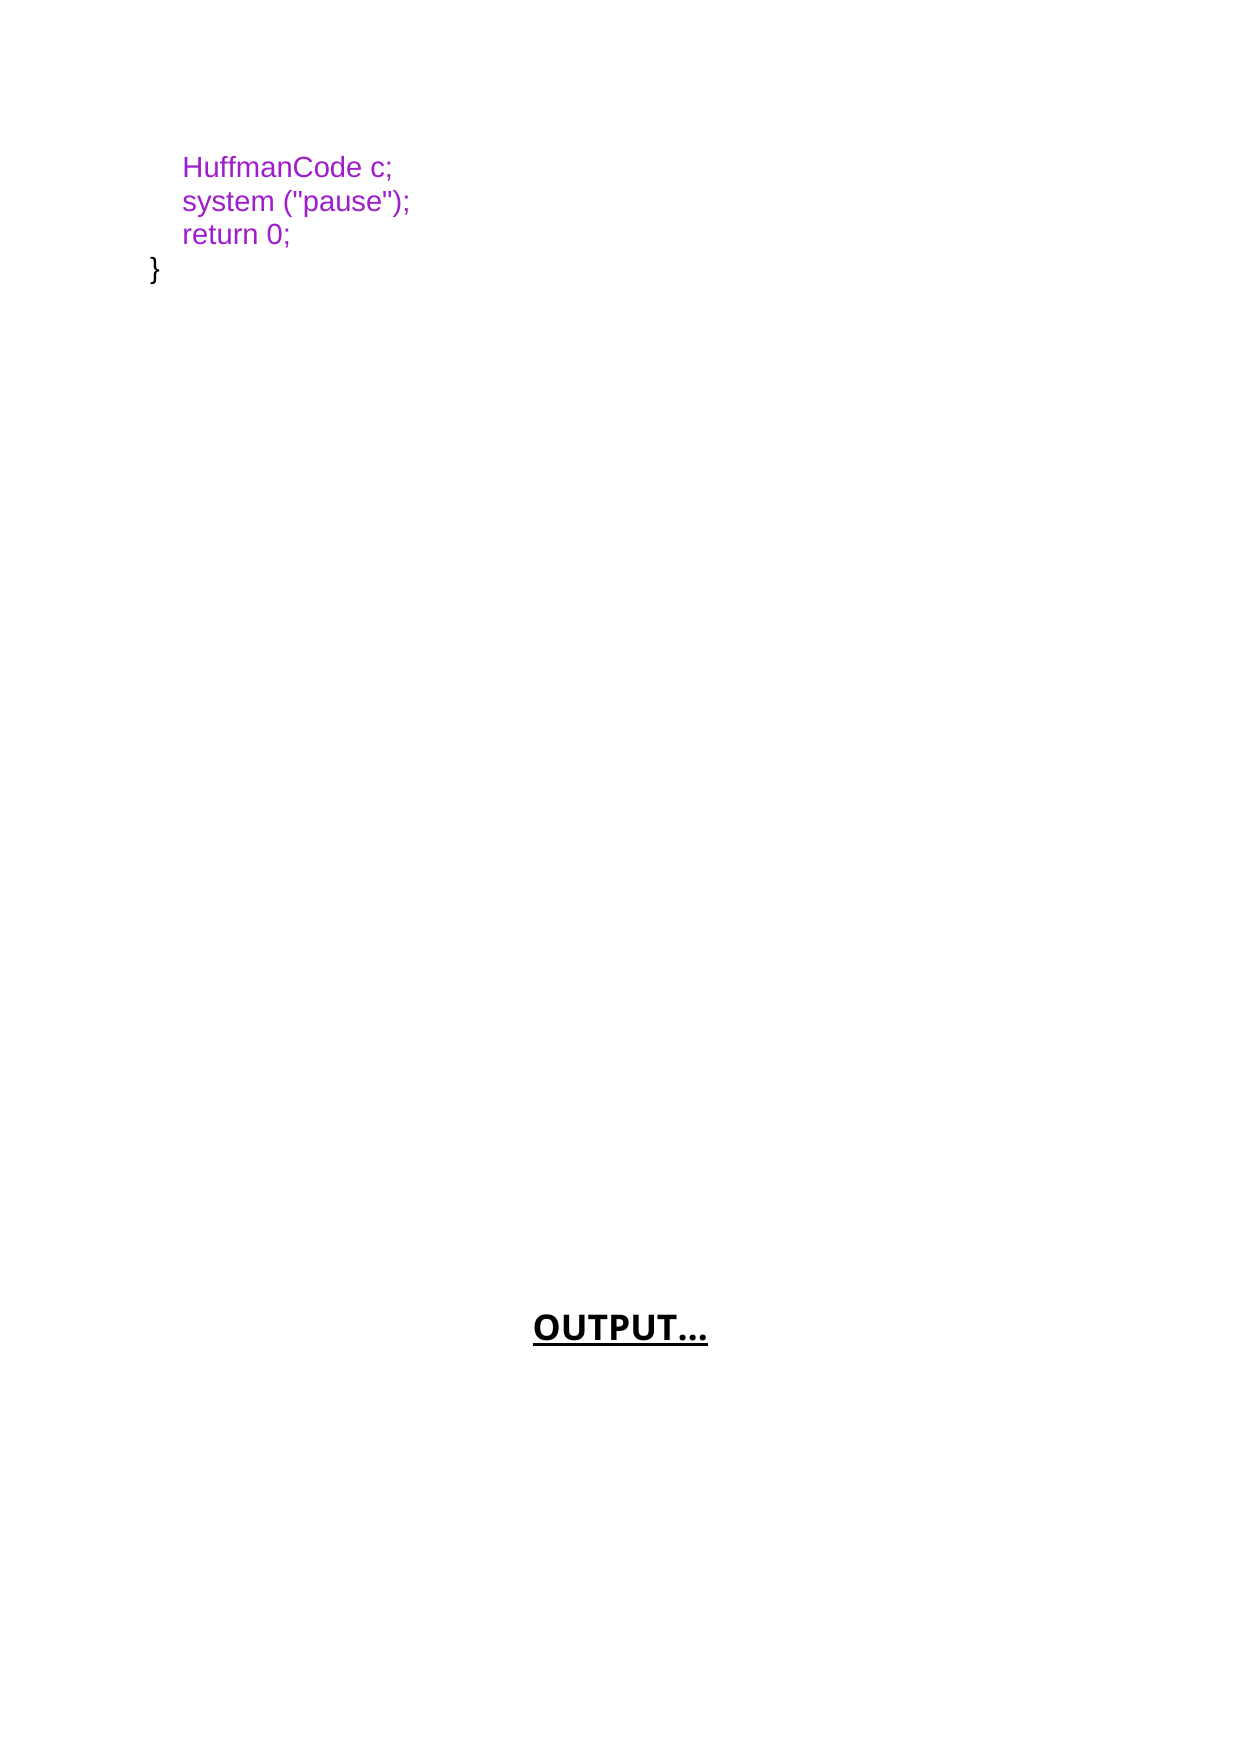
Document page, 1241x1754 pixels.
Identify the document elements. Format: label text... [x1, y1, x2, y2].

text system ("pause"); [150, 183, 1090, 217]
text HuffmanCode c; [150, 150, 1090, 183]
text return 0; [150, 217, 1090, 251]
text } [150, 251, 1090, 284]
text OUTPUT… [150, 1302, 1090, 1351]
